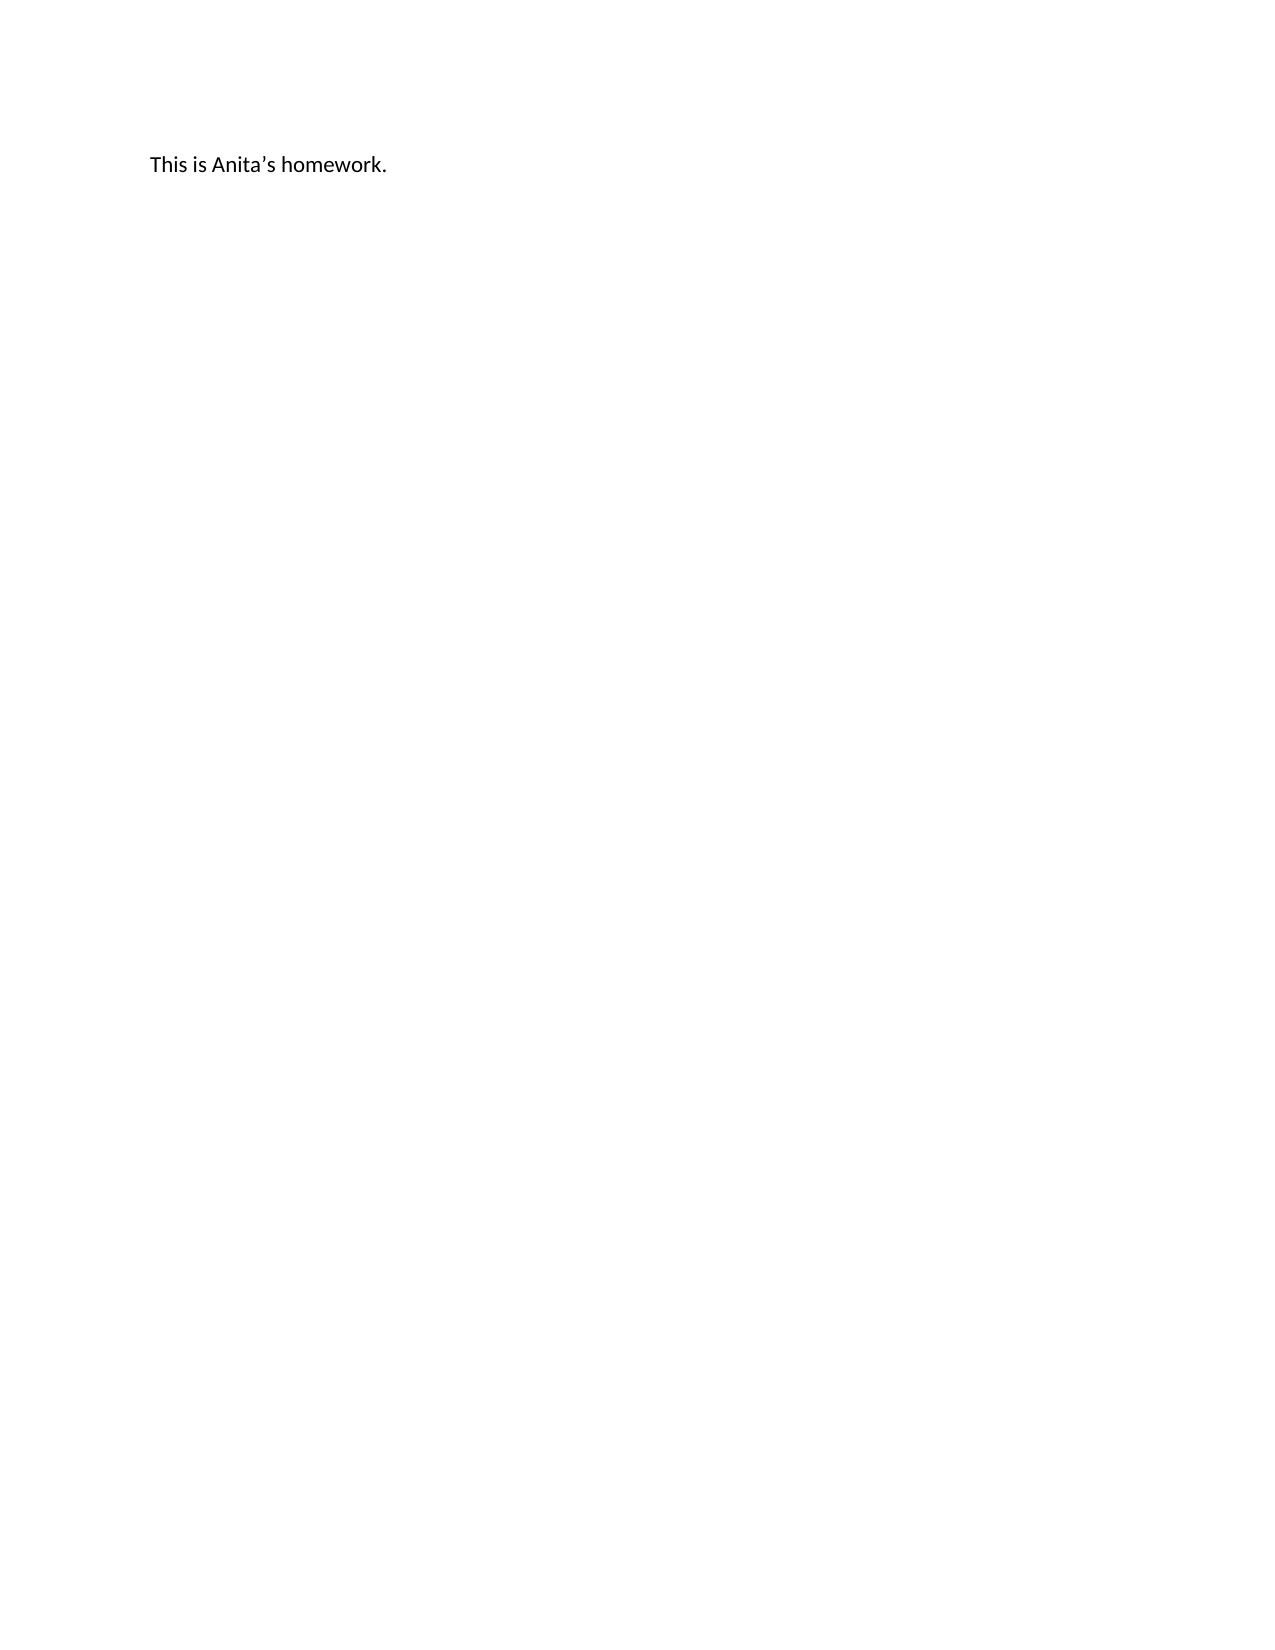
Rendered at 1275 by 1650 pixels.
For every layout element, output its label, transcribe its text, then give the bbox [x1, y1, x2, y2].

text This is Anita’s homework. [150, 150, 1125, 178]
